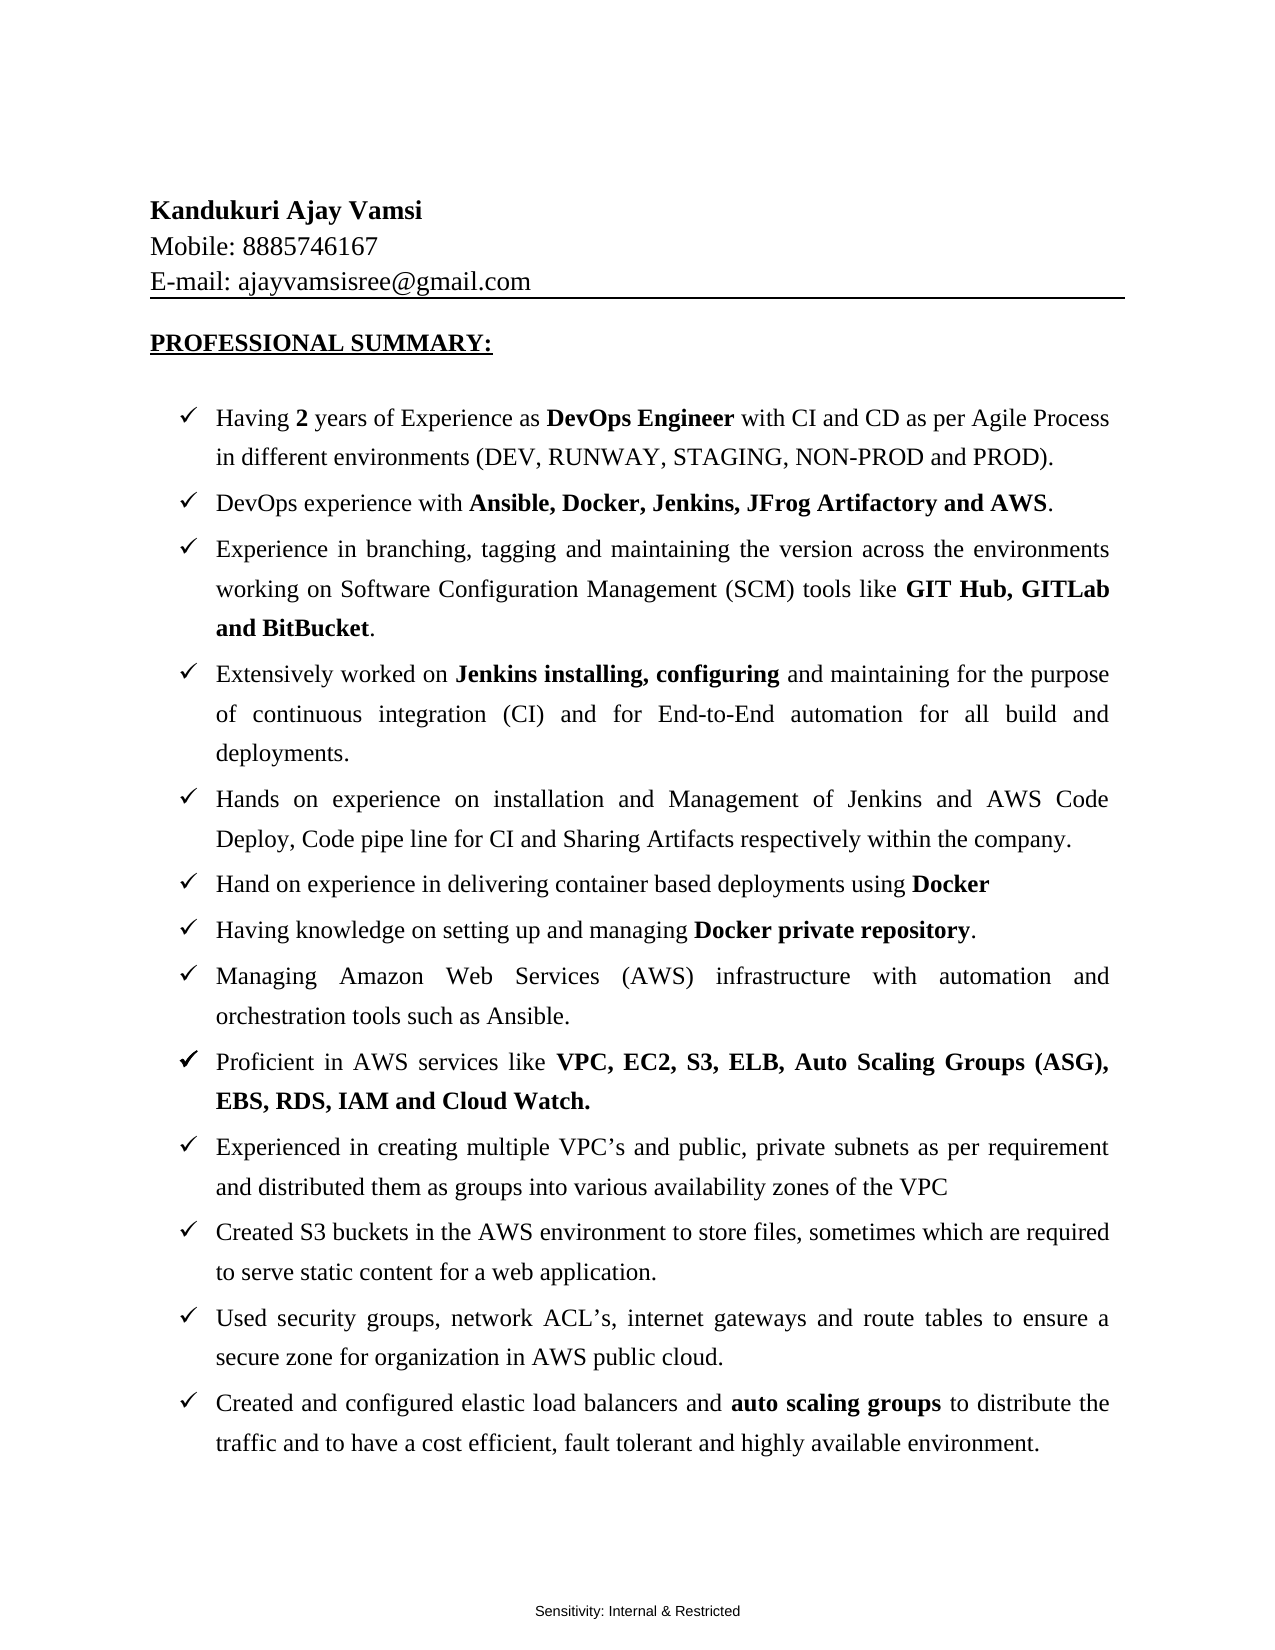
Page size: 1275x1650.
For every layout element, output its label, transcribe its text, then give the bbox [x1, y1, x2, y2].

list DevOps experience with Ansible, Docker, Jenkins, JFrog Artifactory and AWS. [178, 480, 1110, 519]
list Proficient in AWS services like VPC, EC2, S3, ELB, Auto Scaling Groups (ASG), EBS, RDS, IAM and Cloud Watch. [178, 1038, 1110, 1117]
list Created and configured elastic load balancers and auto scaling groups to distribute the traffic and to have a cost efficient, fault tolerant and highly available environment. [178, 1380, 1110, 1459]
list Having knowledge on setting up and managing Docker private repository. [178, 907, 1110, 947]
list Used security groups, network ACL’s, internet gateways and route tables to ensure a secure zone for organization in AWS public cloud. [178, 1294, 1110, 1374]
list Managing Amazon Web Services (AWS) infrastructure with automation and orchestration tools such as Ansible. [178, 953, 1110, 1032]
list Having 2 years of Experience as DevOps Engineer with CI and CD as per Agile Process in different environments (DEV, RUNWAY, STAGING, NON-PROD and PROD). [178, 394, 1110, 474]
list Hands on experience on installation and Management of Jenkins and AWS Code Deploy, Code pipe line for CI and Sharing Artifacts respectively within the company. [178, 776, 1110, 855]
list Hand on experience in delivering container based deployments using Docker [178, 861, 1110, 901]
list Experience in branching, tagging and maintaining the version across the environments working on Software Configuration Management (SCM) tools like GIT Hub, GITLab and BitBucket. [178, 526, 1110, 644]
text Kandukuri Ajay Vamsi [150, 191, 1125, 227]
text E-mail: ajayvamsisree@gmail.com [150, 262, 1125, 297]
list Experienced in creating multiple VPC’s and public, private subnets as per requirement and distributed them as groups into various availability zones of the VPC [178, 1124, 1110, 1203]
text Mobile: 8885746167 [150, 227, 1125, 262]
list Extensively worked on Jenkins installing, configuring and maintaining for the purpose of continuous integration (CI) and for End-to-End automation for all build and deployments. [178, 651, 1110, 769]
text PROFESSIONAL SUMMARY: [150, 328, 1003, 357]
list Created S3 buckets in the AWS environment to store files, sometimes which are required to serve static content for a web application. [178, 1209, 1110, 1288]
